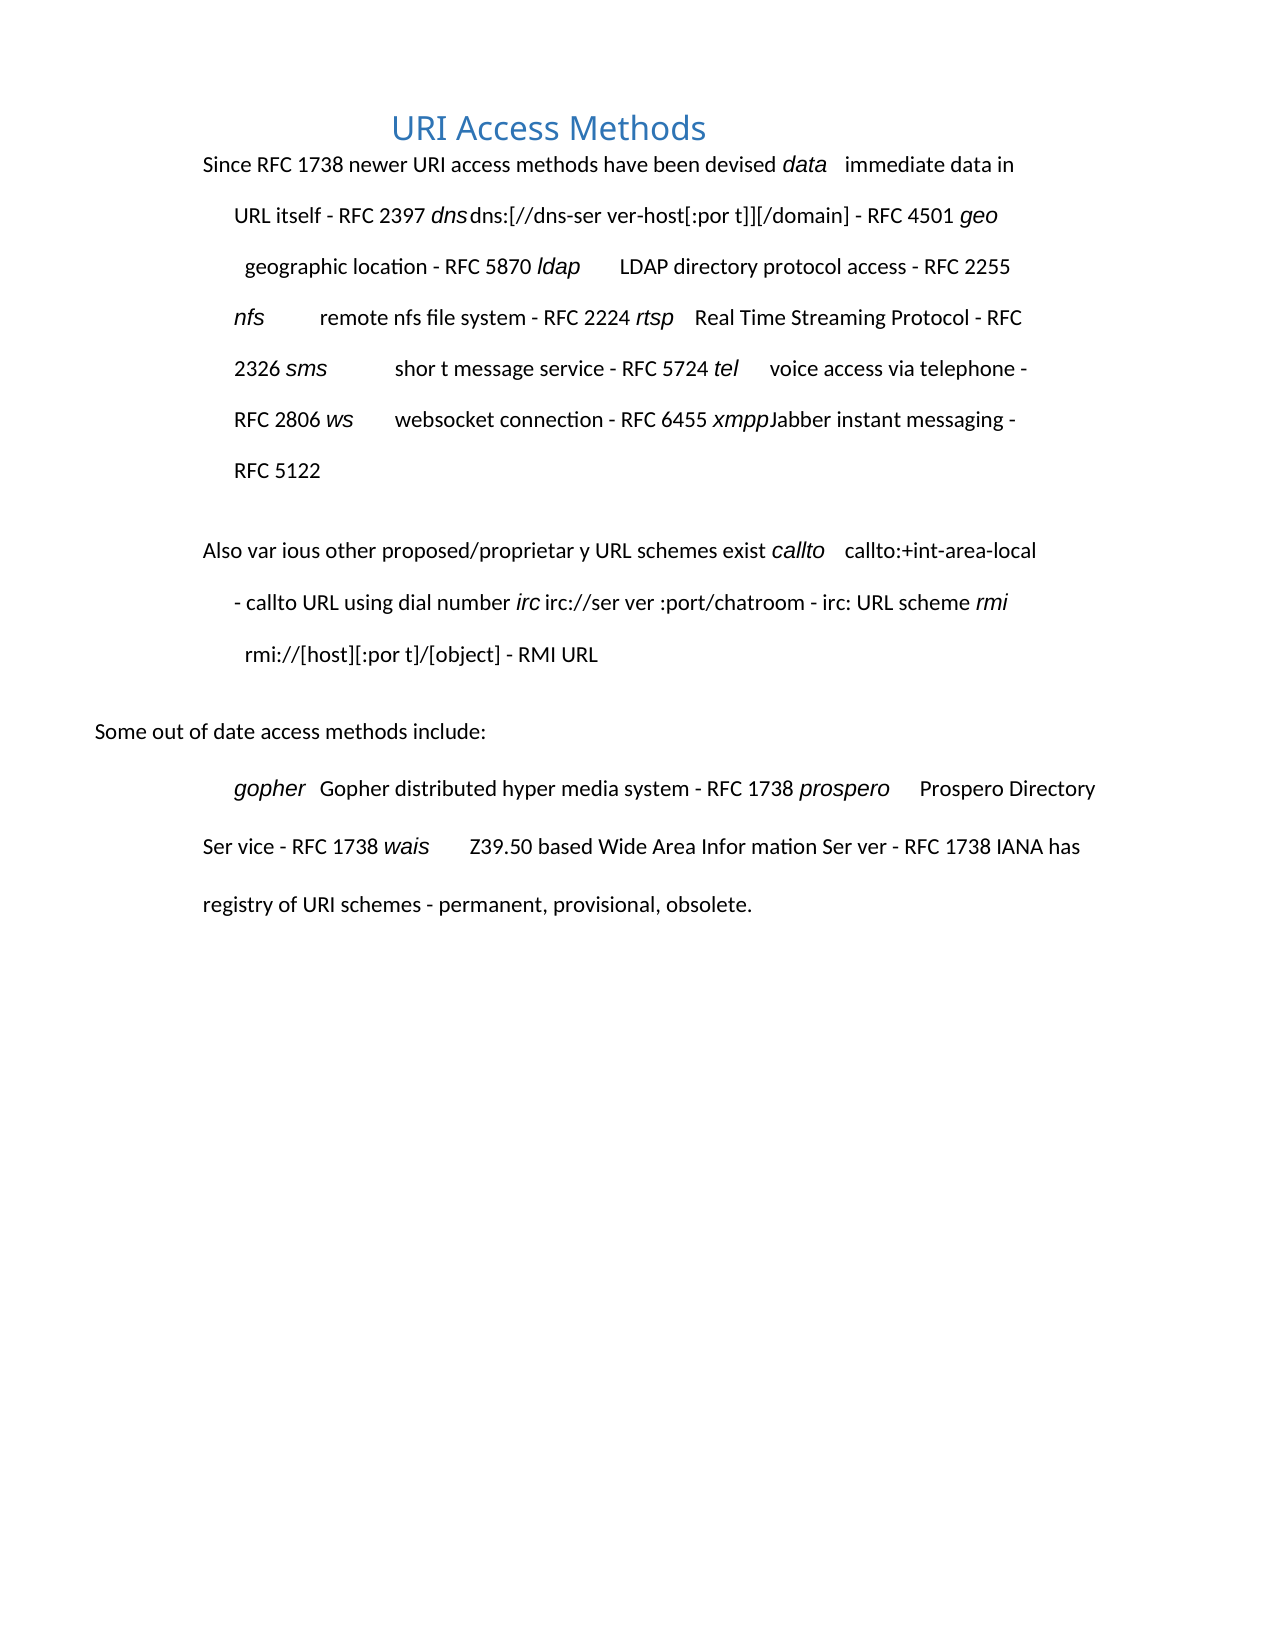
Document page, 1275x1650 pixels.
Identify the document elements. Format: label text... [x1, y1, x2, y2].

text gopher Gopher distributed hyper media system - RFC 1738 prospero Prospero Directory Ser vice - RFC 1738 wais Z39.50 based Wide Area Infor mation Ser ver - RFC 1738 IANA has registry of URI schemes - permanent, provisional, obsolete. [203, 774, 1122, 918]
text Since RFC 1738 newer URI access methods have been devised data immediate data in URL itself - RFC 2397 dns dns:[//dns-ser ver-host[:por t]][/domain] - RFC 4501 geo geographic location - RFC 5870 ldap LDAP directory protocol access - RFC 2255 nfs remote nfs file system - RFC 2224 rtsp Real Time Streaming Protocol - RFC 2326 sms shor t message service - RFC 5724 tel voice access via telephone - RFC 2806 ws websocket connection - RFC 6455 xmpp Jabber instant messaging - RFC 5122 [203, 151, 1041, 484]
text Some out of date access methods include: [94, 717, 1209, 745]
subtitle URI Access Methods [391, 105, 1209, 151]
text Also var ious other proposed/proprietar y URL schemes exist callto callto:+int-area-local - callto URL using dial number irc irc://ser ver :port/chatroom - irc: URL scheme rmi rmi://[host][:por t]/[object] - RMI URL [203, 536, 1048, 668]
